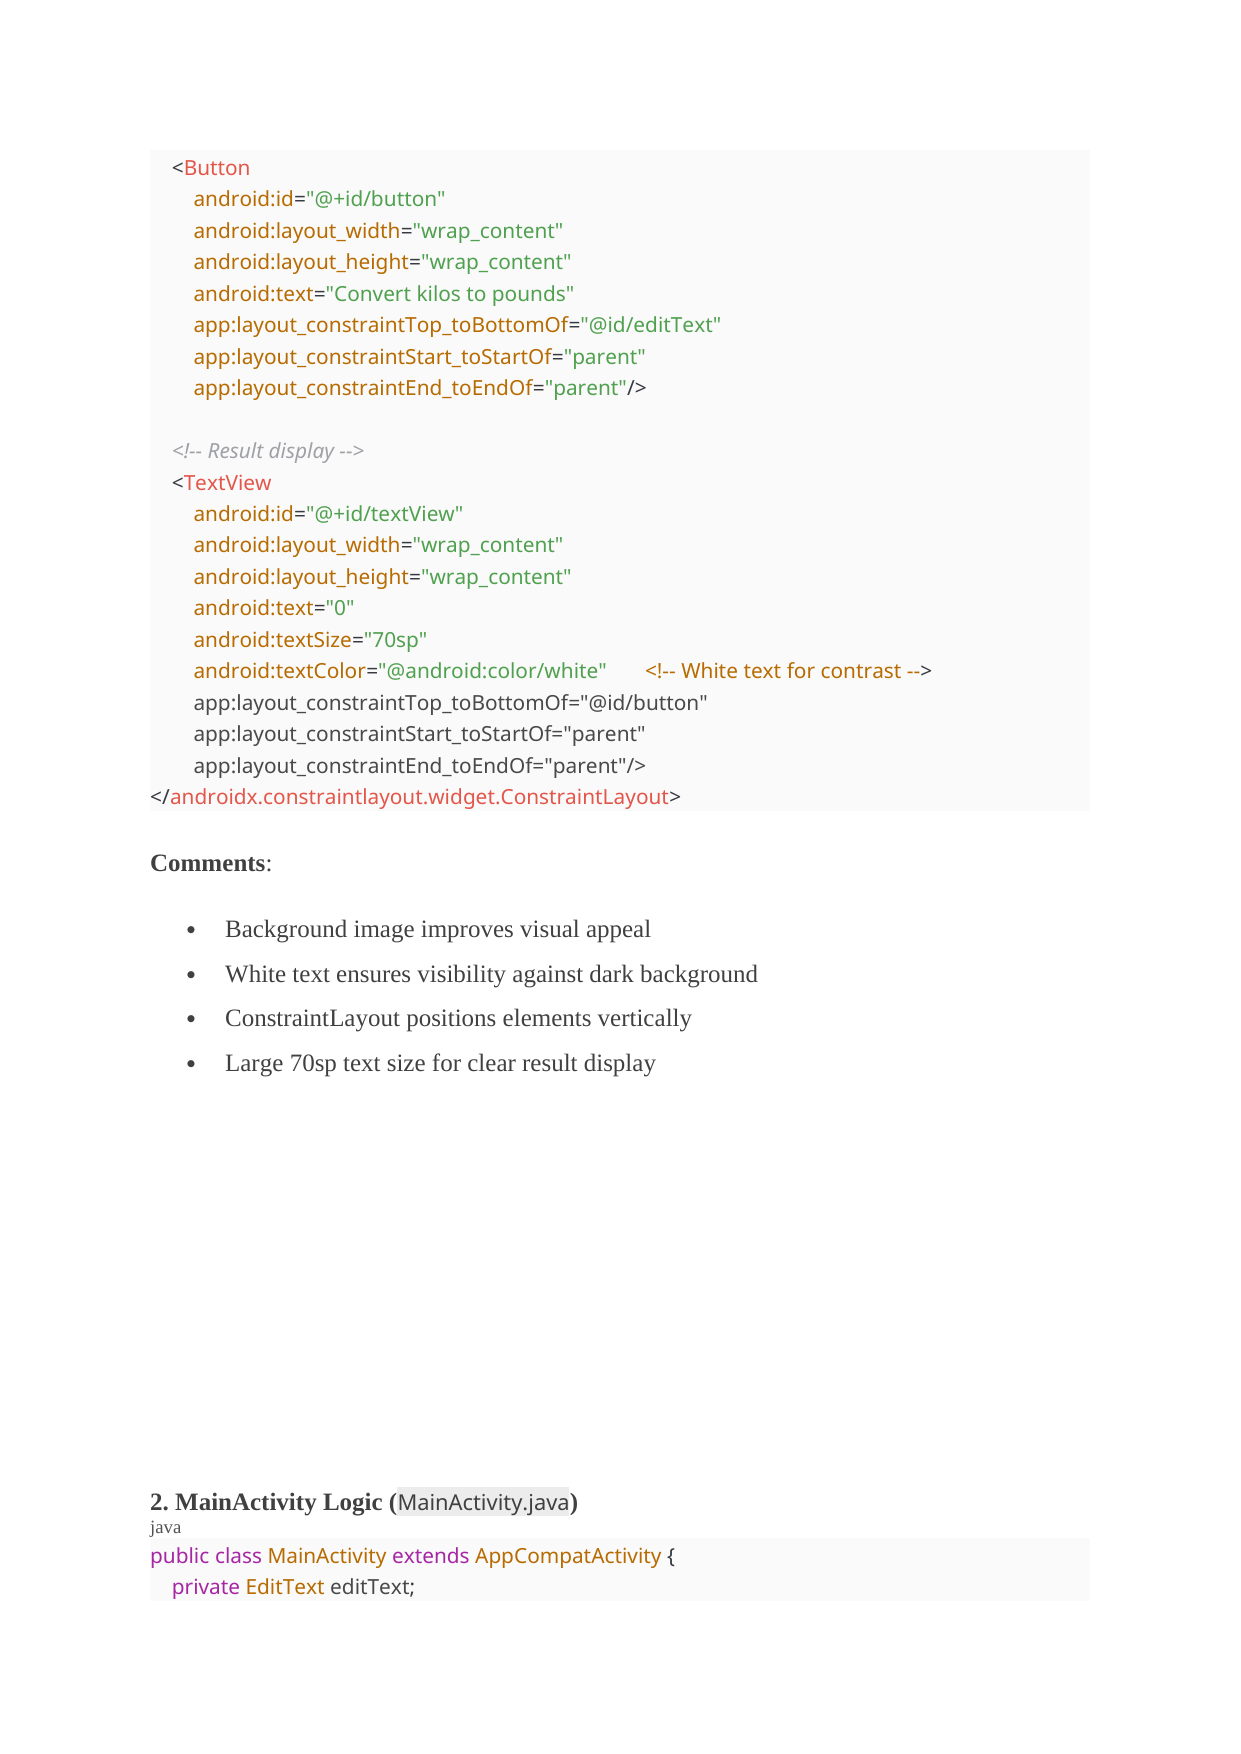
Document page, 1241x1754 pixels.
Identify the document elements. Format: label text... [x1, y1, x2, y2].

text android:text="Convert kilos to pounds" [150, 276, 1090, 307]
text public class MainActivity extends AppCompatActivity { [150, 1538, 1090, 1569]
text java [150, 1516, 1090, 1538]
text android:layout_width="wrap_content" [150, 213, 1090, 244]
text app:layout_constraintStart_toStartOf="parent" [150, 339, 1090, 370]
text <TextView [150, 464, 1090, 496]
text private EditText editText; [150, 1569, 1090, 1601]
text app:layout_constraintTop_toBottomOf="@id/button" [150, 685, 1090, 716]
text android:textColor="@android:color/white" <!-- White text for contrast --> [150, 653, 1090, 685]
text Comments: [150, 832, 1090, 877]
text <Button [150, 150, 1090, 181]
text </androidx.constraintlayout.widget.ConstraintLayout> [150, 779, 1090, 811]
text <!-- Result display --> [150, 433, 1090, 464]
text app:layout_constraintEnd_toEndOf="parent"/> [150, 748, 1090, 779]
list Large 70sp text size for clear result display [187, 1032, 1090, 1077]
text android:id="@+id/button" [150, 181, 1090, 213]
text android:layout_height="wrap_content" [150, 559, 1090, 590]
text app:layout_constraintStart_toStartOf="parent" [150, 716, 1090, 748]
text app:layout_constraintEnd_toEndOf="parent"/> [150, 370, 1090, 402]
text android:id="@+id/textView" [150, 496, 1090, 527]
text android:layout_width="wrap_content" [150, 527, 1090, 559]
list White text ensures visibility against dark background [187, 943, 1090, 988]
text android:text="0" [150, 590, 1090, 622]
text android:layout_height="wrap_content" [150, 244, 1090, 276]
text android:textSize="70sp" [150, 622, 1090, 653]
text 2. MainActivity Logic (MainActivity.java) [150, 1472, 1090, 1516]
text app:layout_constraintTop_toBottomOf="@id/editText" [150, 307, 1090, 339]
list ConstraintLayout positions elements vertically [187, 988, 1090, 1032]
list Background image improves visual appeal [187, 898, 1090, 943]
